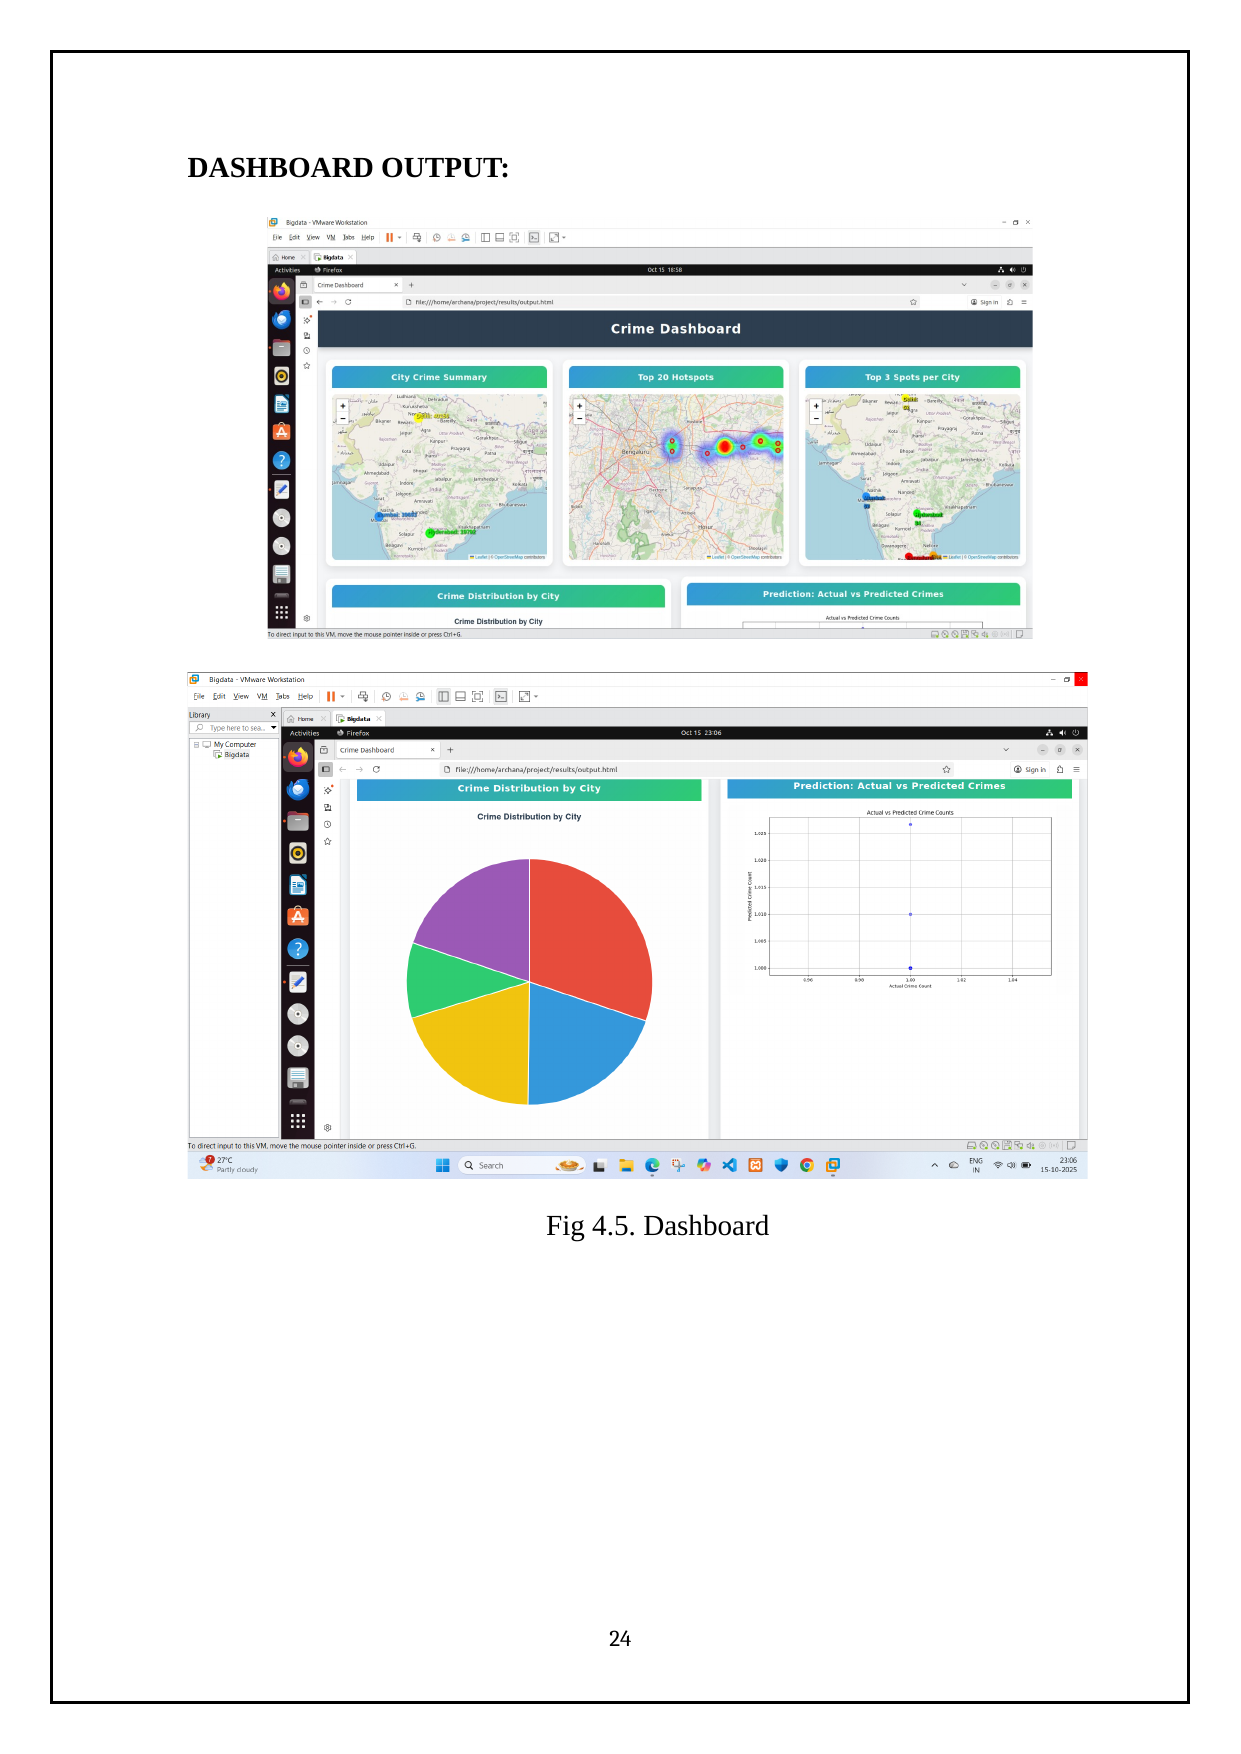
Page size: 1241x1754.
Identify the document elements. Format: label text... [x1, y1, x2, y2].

text DASHBOARD OUTPUT: [187, 150, 1053, 183]
picture [267, 217, 1033, 639]
picture [187, 672, 1088, 1179]
text Fig 4.5. Dashboard [262, 1208, 1053, 1242]
